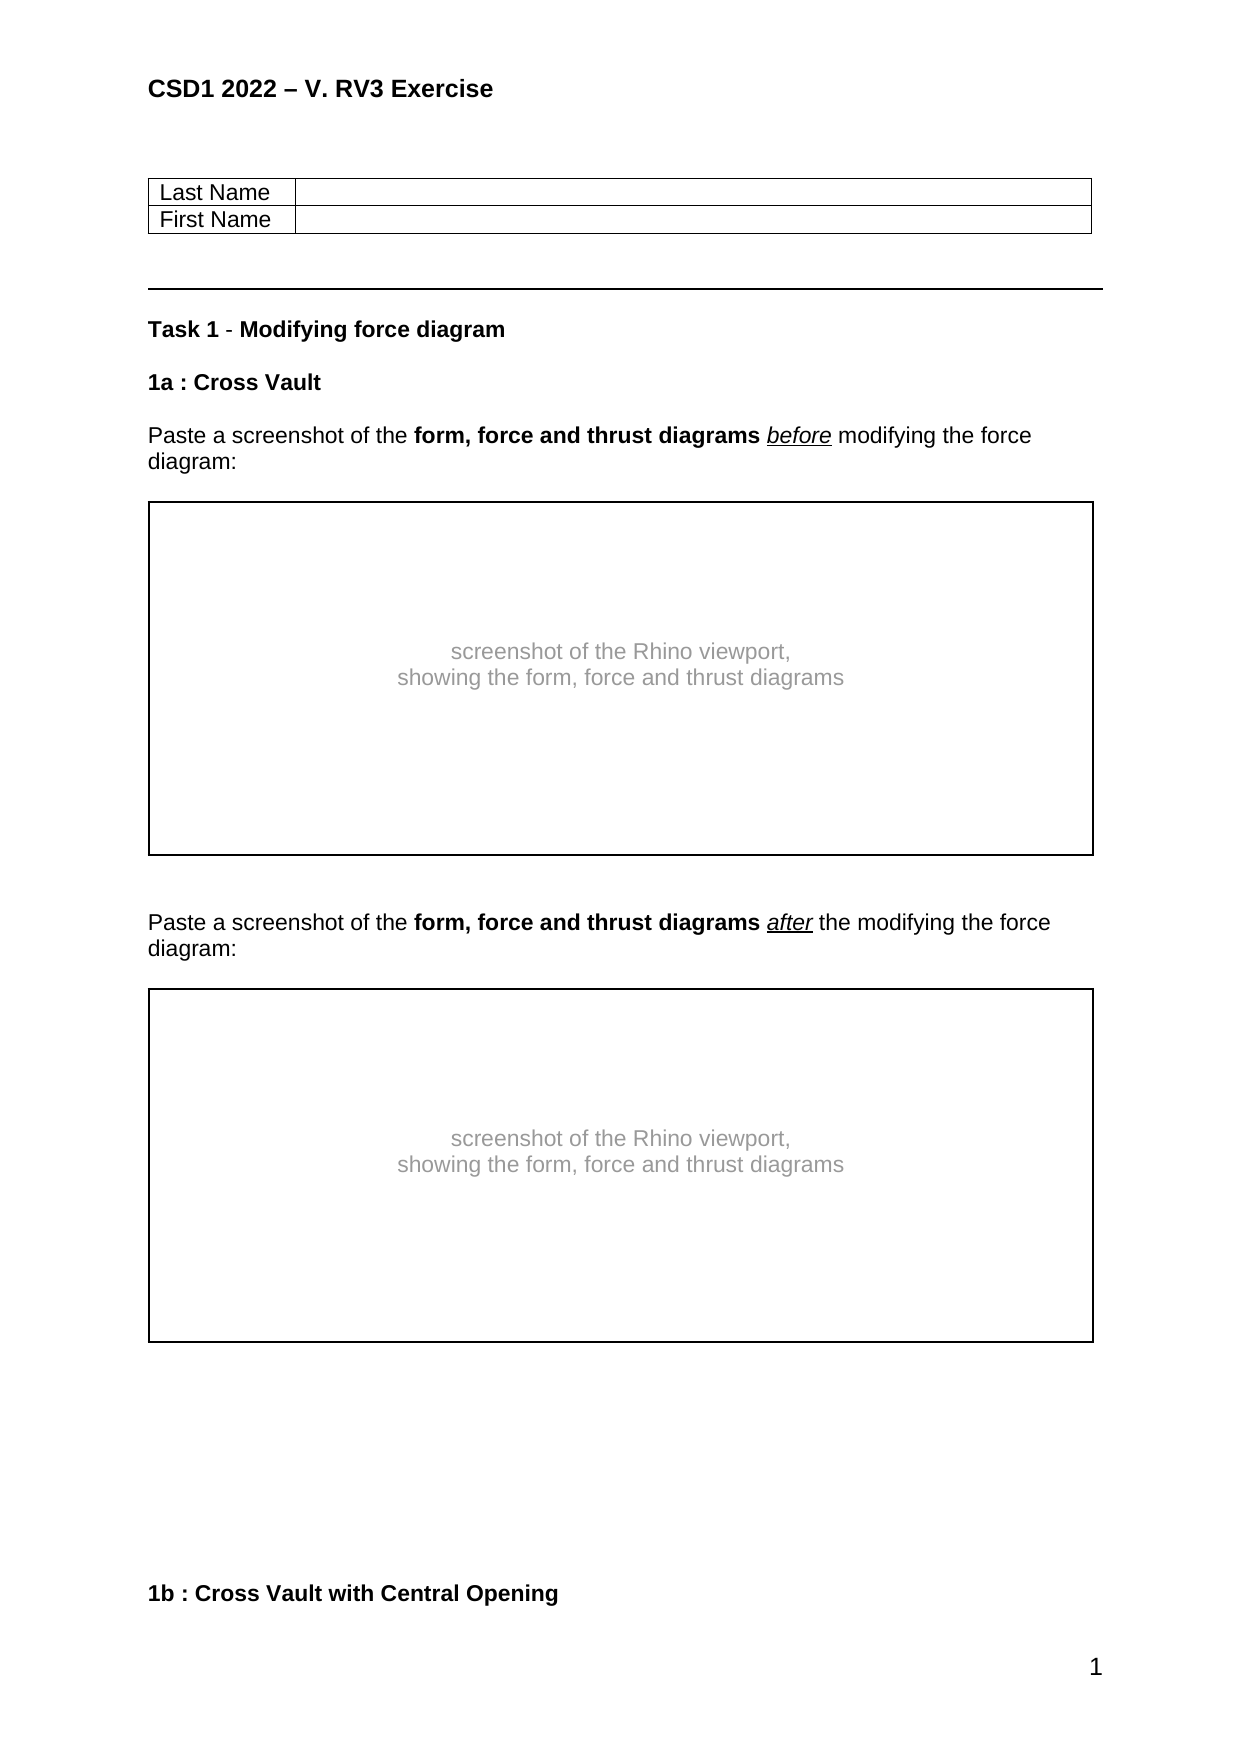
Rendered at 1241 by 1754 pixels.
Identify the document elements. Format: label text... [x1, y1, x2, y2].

table_cell First Name [149, 206, 295, 233]
text Paste a screenshot of the form, force and thrust diagrams after the modifying the force diagram: [148, 909, 1103, 961]
table_header Last Name [149, 179, 295, 205]
text Paste a screenshot of the form, force and thrust diagrams before modifying the force diagram: [148, 422, 1103, 474]
text 1a : Cross Vault [148, 369, 1103, 395]
text Task 1 - Modifying force diagram [148, 316, 1103, 343]
table_header [296, 179, 1091, 205]
table_header screenshot of the Rhino viewport, showing the form, force and thrust diagrams [150, 990, 1092, 1341]
table_header screenshot of the Rhino viewport, showing the form, force and thrust diagrams [150, 503, 1092, 854]
text 1b : Cross Vault with Central Opening [148, 1580, 1103, 1607]
table_cell [296, 206, 1091, 233]
